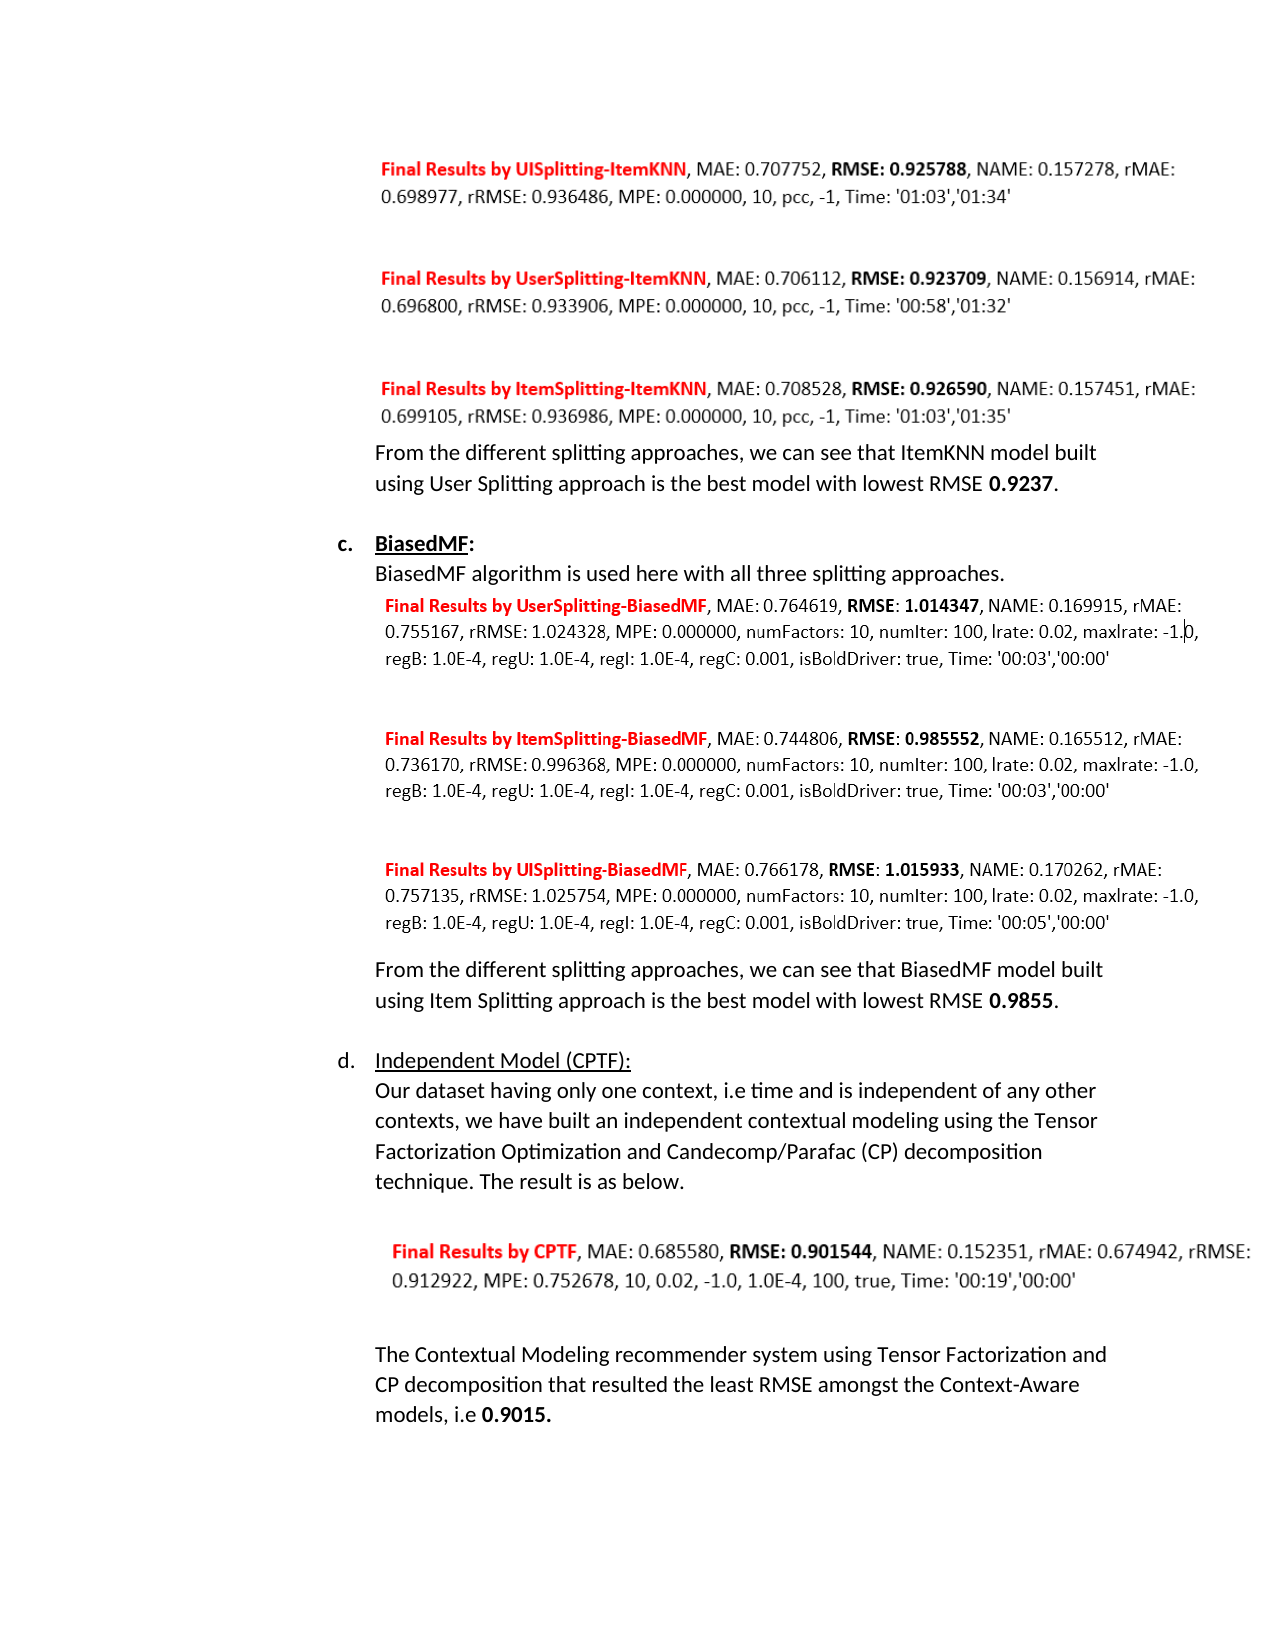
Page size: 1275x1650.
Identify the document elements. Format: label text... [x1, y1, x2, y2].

picture [375, 1227, 1260, 1308]
list The Contextual Modeling recommender system using Tensor Factorization and CP decomposition that resulted the least RMSE amongst the Context-Aware models, i.e 0.9015. [375, 1340, 1125, 1428]
list Our dataset having only one context, i.e time and is independent of any other contexts, we have built an independent contextual modeling using the Tensor Factorization Optimization and Candecomp/Parafac (CP) decomposition technique. The result is as below. [375, 1076, 1125, 1195]
list BiasedMF algorithm is used here with all three splitting approaches. [375, 559, 1125, 587]
list From the different splitting approaches, we can see that BiasedMF model built using Item Splitting approach is the best model with lowest RMSE 0.9855. [375, 956, 1125, 1044]
picture [375, 150, 1206, 437]
list BiasedMF: [337, 529, 1125, 557]
list Independent Model (CPTF): [337, 1046, 1125, 1074]
picture [375, 589, 1218, 954]
list From the different splitting approaches, we can see that ItemKNN model built using User Splitting approach is the best model with lowest RMSE 0.9237. [375, 438, 1125, 497]
